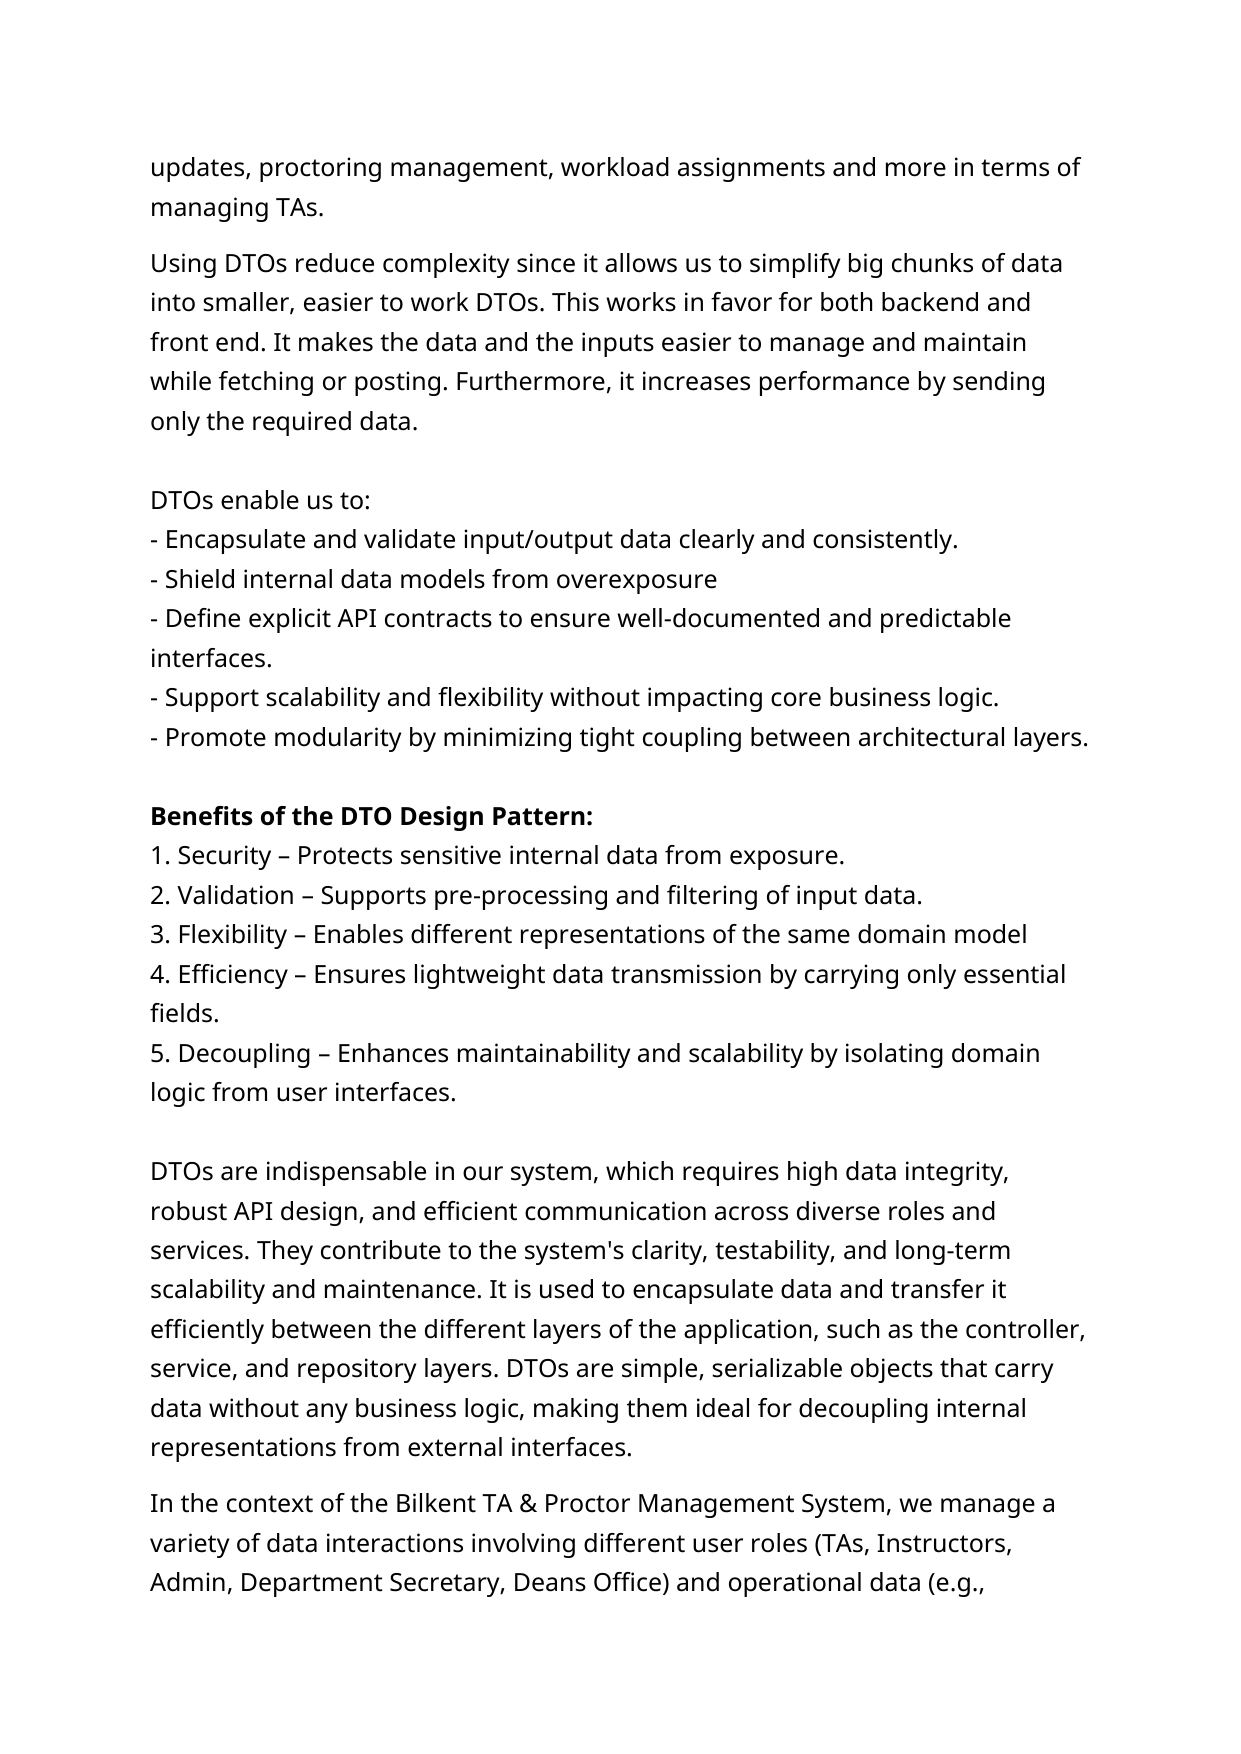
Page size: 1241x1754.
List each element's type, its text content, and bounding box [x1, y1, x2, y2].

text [150, 1486, 1090, 1599]
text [150, 150, 1090, 223]
text Using DTOs reduce complexity since it allows us to simplify big chunks of data into smaller, easier to work DTOs. This works in favor for both backend and front end. It makes the data and the inputs easier to manage and maintain while fetching or posting. Furthermore, it increases performance by sending only the required data. DTOs enable us to: - Encapsulate and validate input/output data clearly and consistently. - Shield internal data models from overexposure - Define explicit API contracts to ensure well-documented and predictable interfaces. - Support scalability and flexibility without impacting core business logic. - Promote modularity by minimizing tight coupling between architectural layers. Benefits of the DTO Design Pattern: 1. Security – Protects sensitive internal data from exposure. 2. Validation – Supports pre-processing and filtering of input data. 3. Flexibility – Enables different representations of the same domain model 4. Efficiency – Ensures lightweight data transmission by carrying only essential fields. 5. Decoupling – Enhances maintainability and scalability by isolating domain logic from user interfaces. DTOs are indispensable in our system, which requires high data integrity, robust API design, and efficient communication across diverse roles and services. They contribute to the system's clarity, testability, and long-term scalability and maintenance. It is used to encapsulate data and transfer it efficiently between the different layers of the application, such as the controller, service, and repository layers. DTOs are simple, serializable objects that carry data without any business logic, making them ideal for decoupling internal representations from external interfaces. [150, 246, 1090, 1464]
